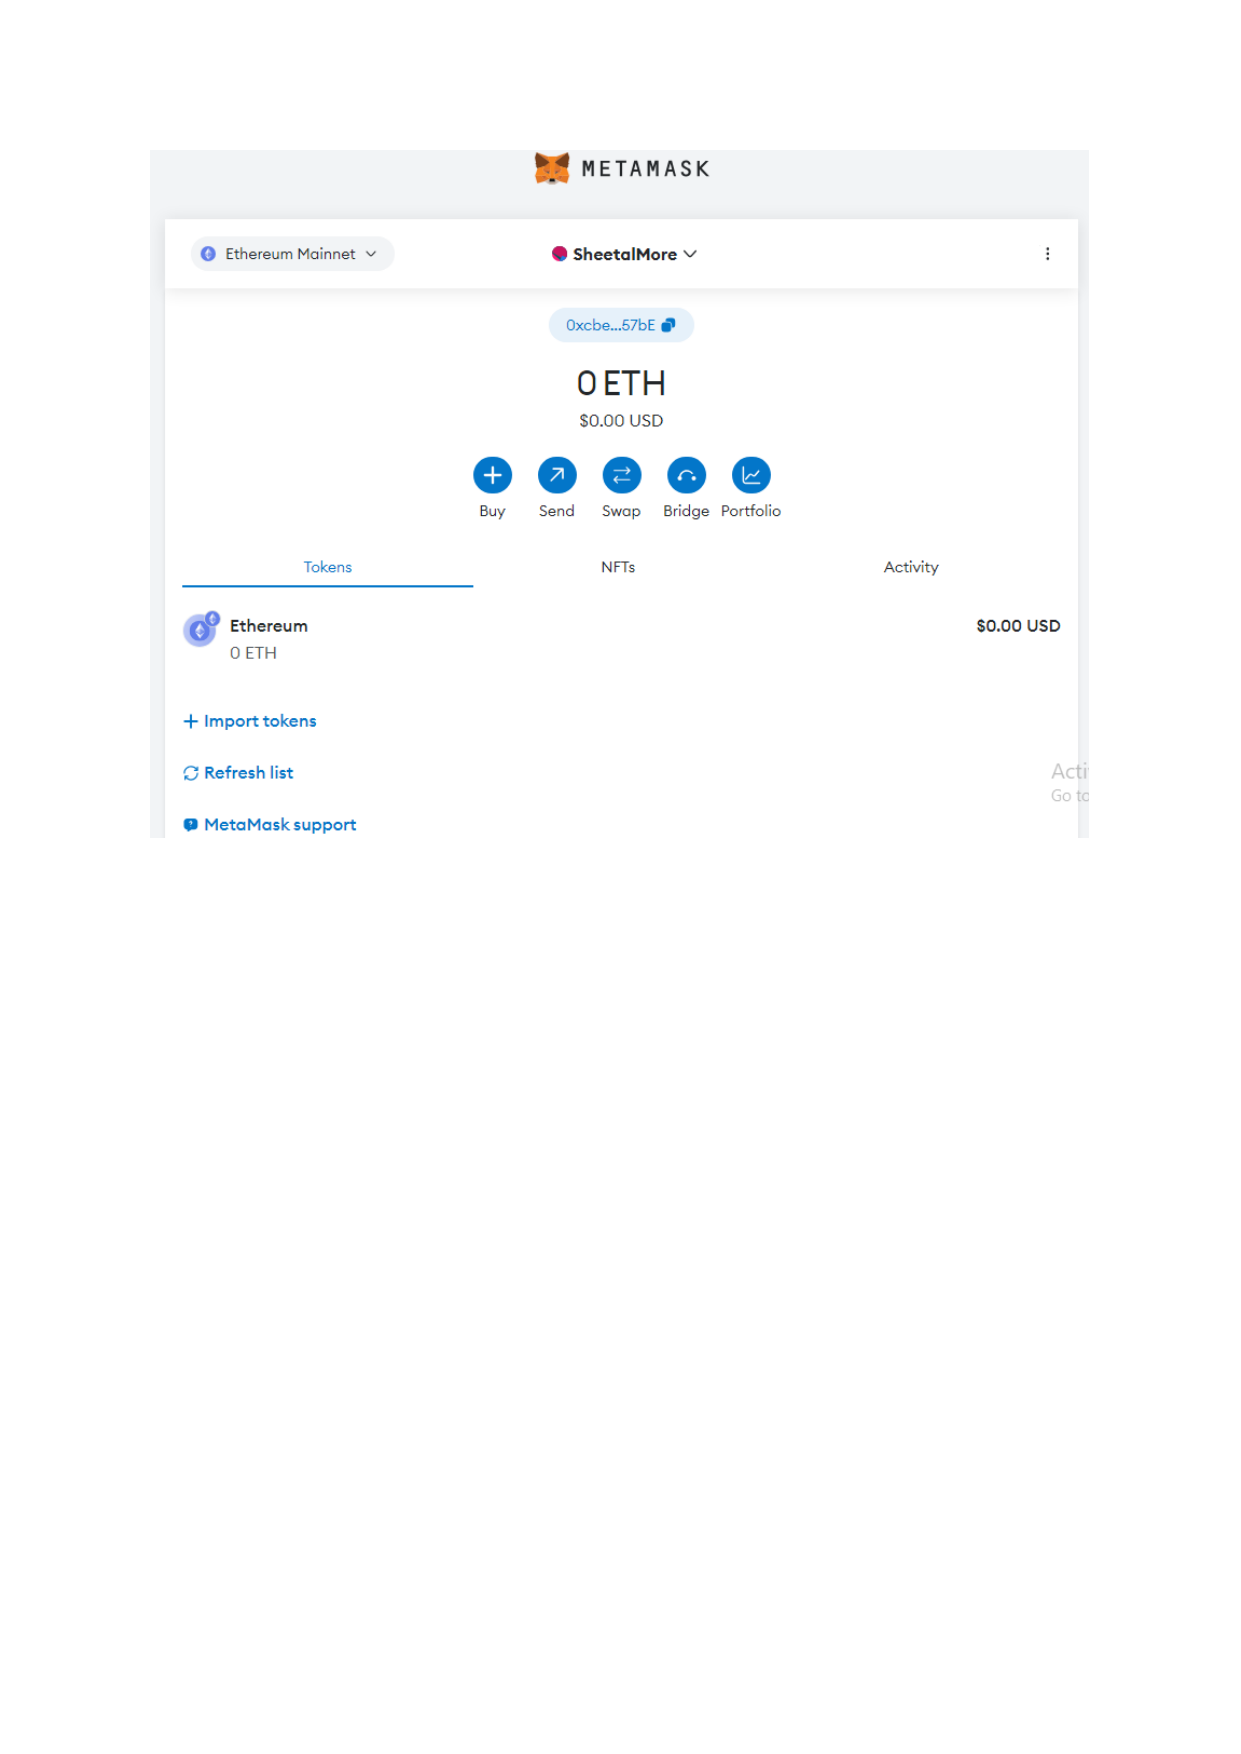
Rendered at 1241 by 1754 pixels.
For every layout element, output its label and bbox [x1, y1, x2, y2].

picture [150, 150, 1089, 838]
